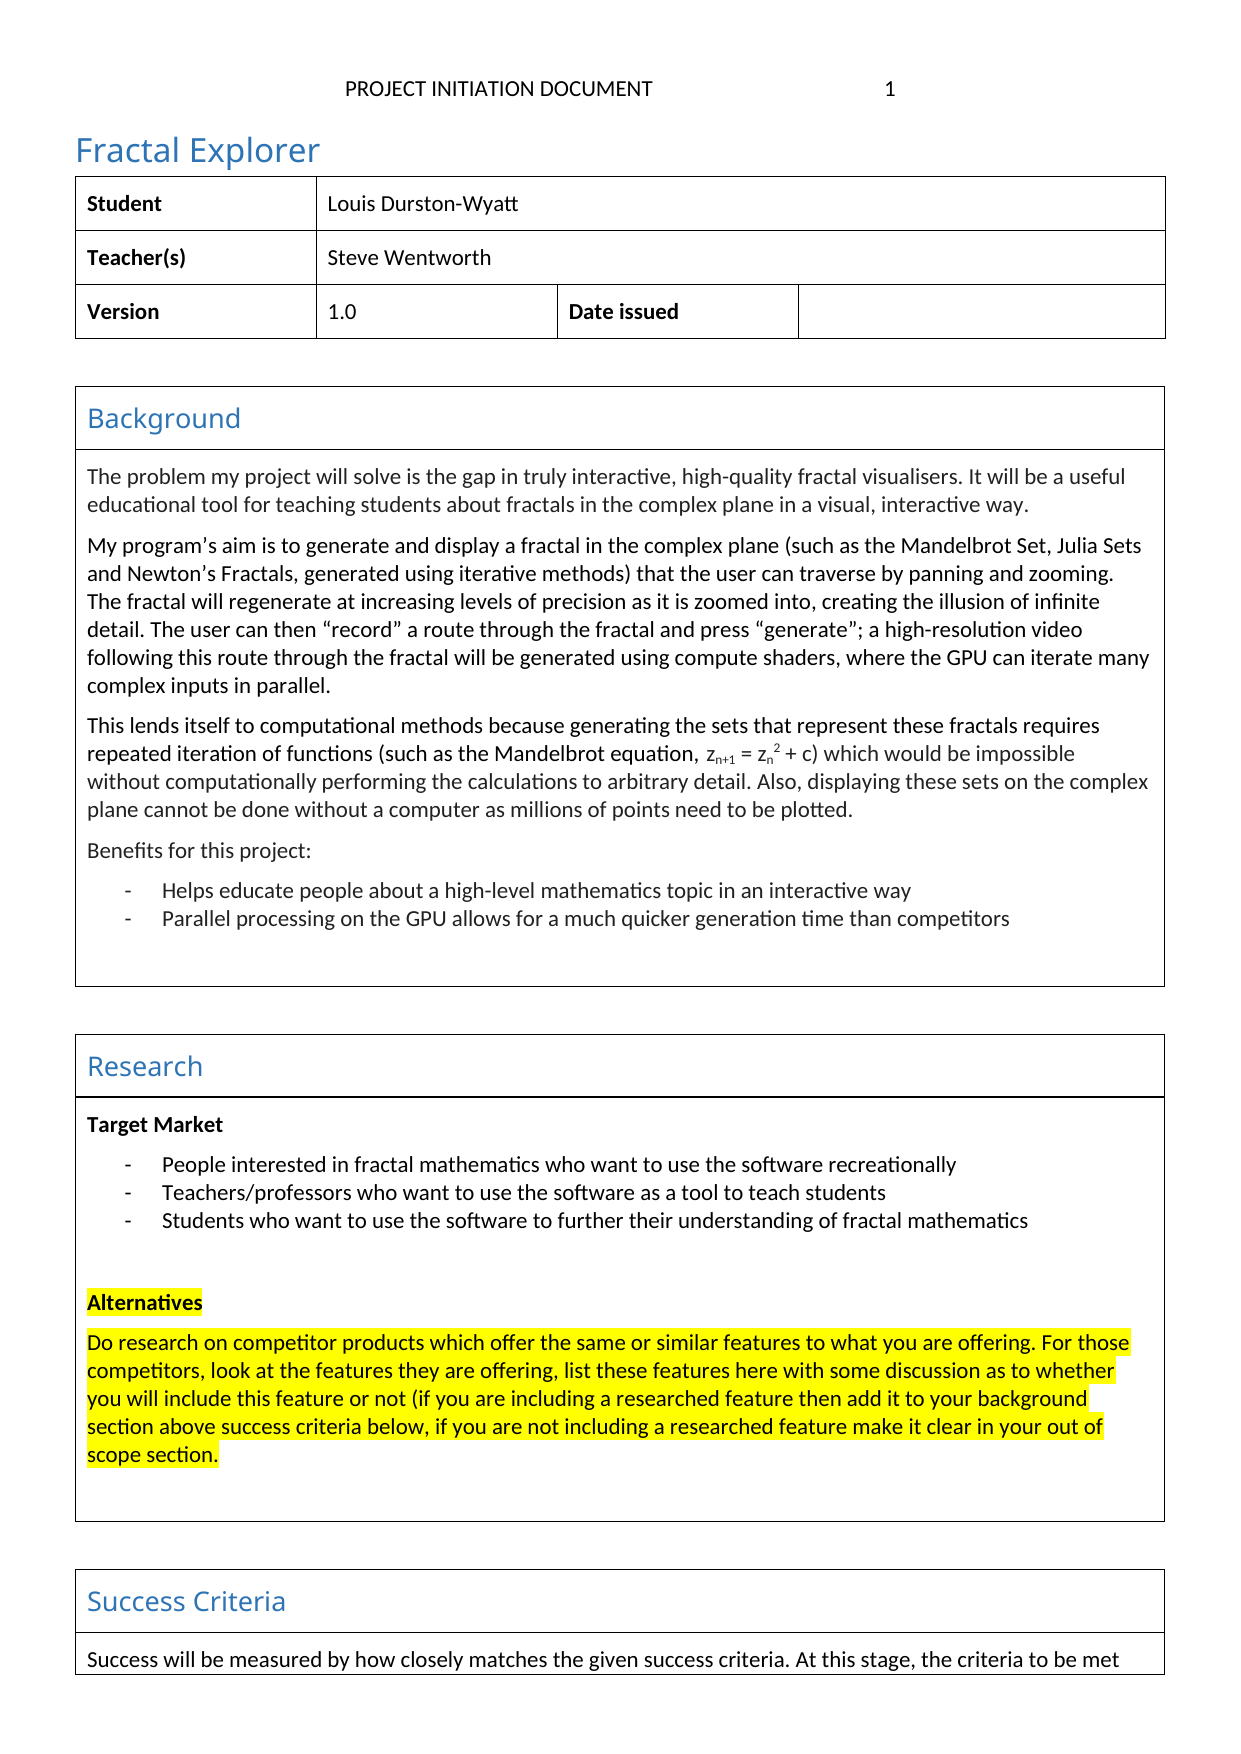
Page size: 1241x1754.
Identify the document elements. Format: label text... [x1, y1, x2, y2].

table_header Background [76, 387, 1164, 449]
table_cell Teacher(s) [76, 231, 316, 284]
table_cell Version [76, 285, 316, 338]
table_cell Target Market People interested in fractal mathematics who want to use the software recreationally Teachers/professors who want to use the software as a tool to teach students Students who want to use the software to further their understanding of fractal mathematics Alternatives Do research on competitor products which offer the same or similar features to what you are offering. For those competitors, look at the features they are offering, list these features here with some discussion as to whether you will include this feature or not (if you are including a researched feature then add it to your background section above success criteria below, if you are not including a researched feature make it clear in your out of scope section. [76, 1098, 1164, 1521]
table_cell The problem my project will solve is the gap in truly interactive, high-quality fractal visualisers. It will be a useful educational tool for teaching students about fractals in the complex plane in a visual, interactive way. My program’s aim is to generate and display a fractal in the complex plane (such as the Mandelbrot Set, Julia Sets and Newton’s Fractals, generated using iterative methods) that the user can traverse by panning and zooming. The fractal will regenerate at increasing levels of precision as it is zoomed into, creating the illusion of infinite detail. The user can then “record” a route through the fractal and press “generate”; a high-resolution video following this route through the fractal will be generated using compute shaders, where the GPU can iterate many complex inputs in parallel. This lends itself to computational methods because generating the sets that represent these fractals requires repeated iteration of functions (such as the Mandelbrot equation, zn+1 = zn2 + c) which would be impossible without computationally performing the calculations to arbitrary detail. Also, displaying these sets on the complex plane cannot be done without a computer as millions of points need to be plotted. Benefits for this project: Helps educate people about a high-level mathematics topic in an interactive way Parallel processing on the GPU allows for a much quicker generation time than competitors [76, 450, 1164, 986]
subtitle Fractal Explorer [75, 127, 1165, 172]
table_cell [799, 285, 1165, 338]
table_header Success Criteria [76, 1570, 1164, 1632]
table_header Research [76, 1035, 1164, 1096]
table_cell 1.0 [317, 285, 557, 338]
table_header Student [76, 177, 316, 230]
table_header Louis Durston-Wyatt [317, 177, 1165, 230]
table_cell Steve Wentworth [317, 231, 1165, 284]
table_cell Date issued [558, 285, 798, 338]
